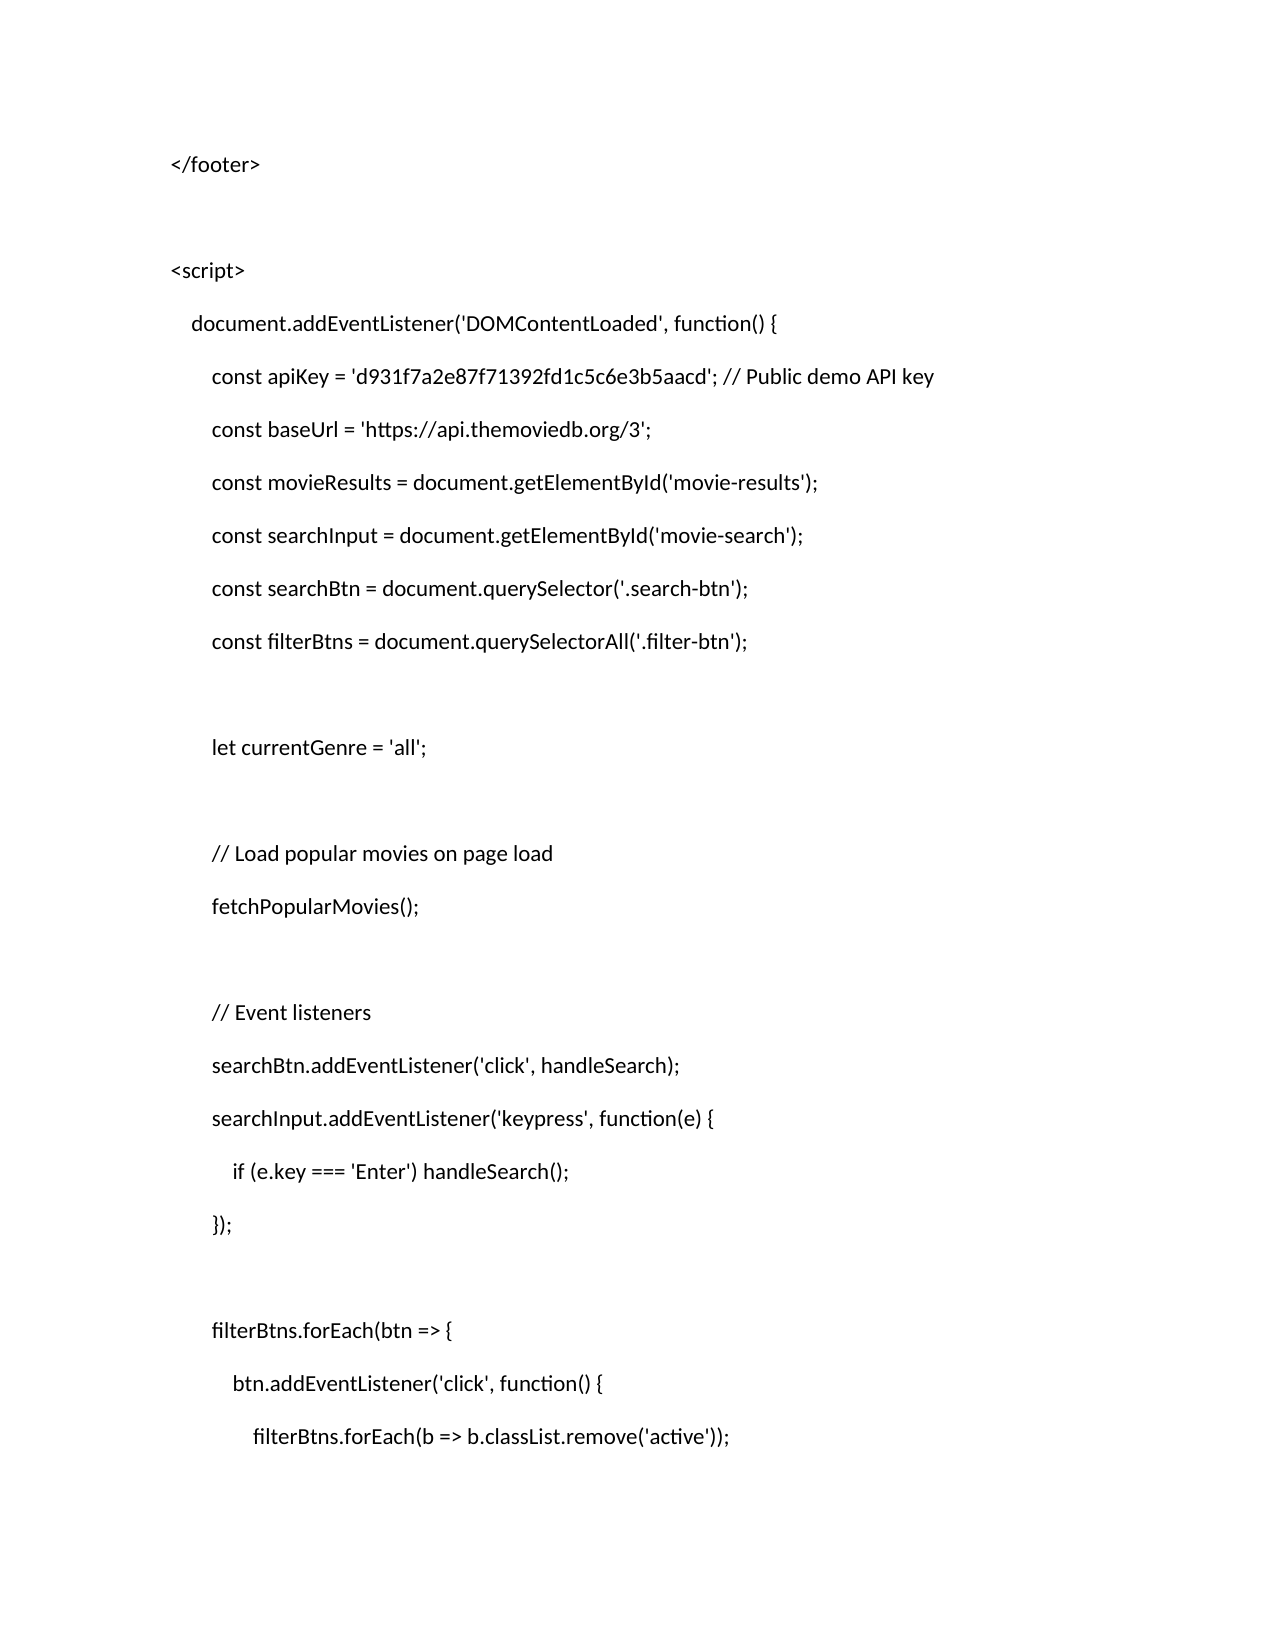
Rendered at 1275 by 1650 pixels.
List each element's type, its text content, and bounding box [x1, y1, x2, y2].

text if (e.key === 'Enter') handleSearch(); [150, 1157, 1125, 1185]
text filterBtns.forEach(b => b.classList.remove('active')); [150, 1422, 1125, 1451]
text const movieResults = document.getElementById('movie-results'); [150, 468, 1125, 496]
text searchInput.addEventListener('keypress', function(e) { [150, 1104, 1125, 1132]
text const searchInput = document.getElementById('movie-search'); [150, 521, 1125, 549]
text const baseUrl = 'https://api.themoviedb.org/3'; [150, 415, 1125, 443]
text // Event listeners [150, 998, 1125, 1026]
text </footer> [150, 150, 1125, 178]
text searchBtn.addEventListener('click', handleSearch); [150, 1051, 1125, 1079]
text }); [150, 1210, 1125, 1238]
text document.addEventListener('DOMContentLoaded', function() { [150, 309, 1125, 337]
text const searchBtn = document.querySelector('.search-btn'); [150, 574, 1125, 602]
text const apiKey = 'd931f7a2e87f71392fd1c5c6e3b5aacd'; // Public demo API key [150, 362, 1125, 390]
text // Load popular movies on page load [150, 839, 1125, 867]
text btn.addEventListener('click', function() { [150, 1369, 1125, 1397]
text <script> [150, 256, 1125, 284]
text let currentGenre = 'all'; [150, 733, 1125, 761]
text filterBtns.forEach(btn => { [150, 1316, 1125, 1344]
text fetchPopularMovies(); [150, 892, 1125, 920]
text const filterBtns = document.querySelectorAll('.filter-btn'); [150, 627, 1125, 655]
